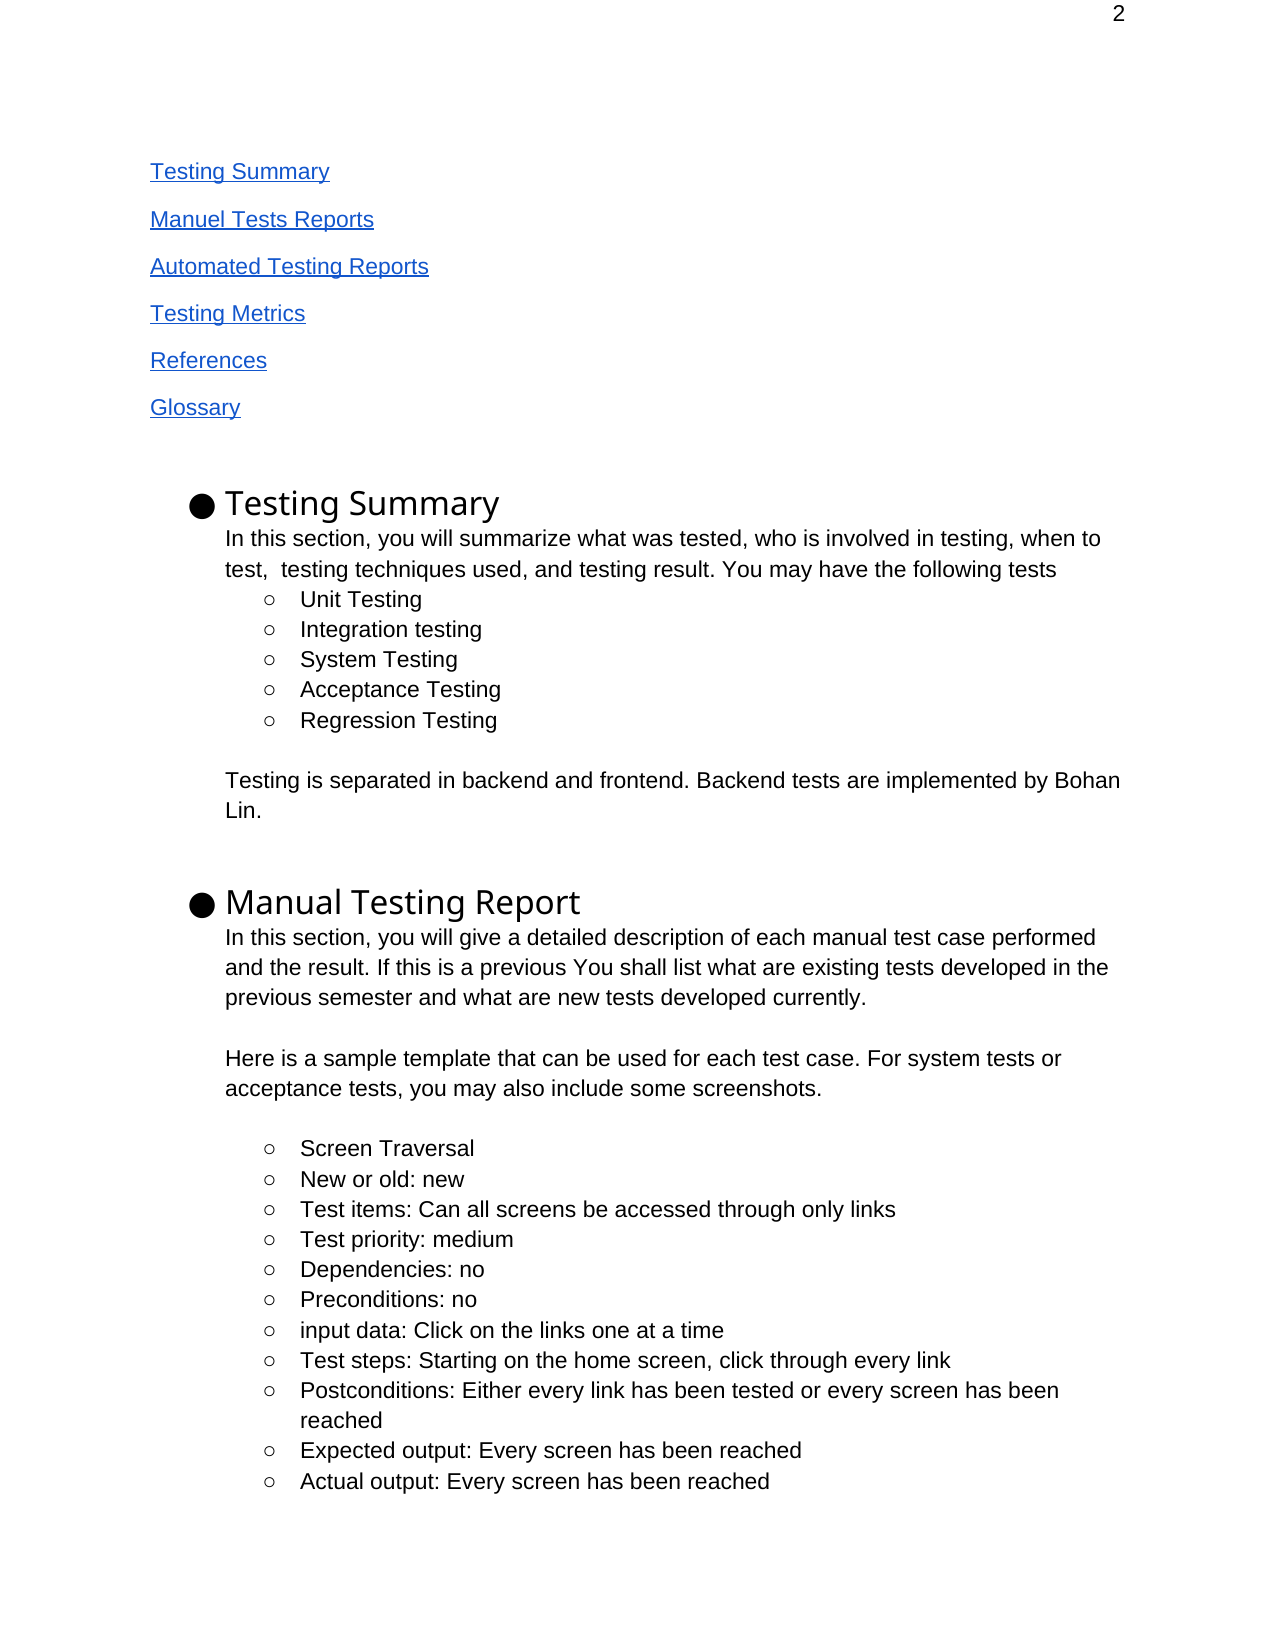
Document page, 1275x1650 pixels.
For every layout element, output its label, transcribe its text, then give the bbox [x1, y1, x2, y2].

list Expected output: Every screen has been reached [262, 1437, 1125, 1464]
text In this section, you will summarize what was tested, who is involved in testing, when to test, testing techniques used, and testing result. You may have the following tests [225, 525, 1125, 582]
list Regression Testing [262, 707, 1125, 733]
list input data: Click on the links one at a time [262, 1317, 1125, 1343]
list Actual output: Every screen has been reached [262, 1468, 1125, 1494]
list Integration testing [262, 616, 1125, 642]
list Test steps: Starting on the home screen, click through every link [262, 1347, 1125, 1373]
list Preconditions: no [262, 1286, 1125, 1313]
list Postconditions: Either every link has been tested or every screen has been reached [262, 1377, 1125, 1434]
text In this section, you will give a detailed description of each manual test case performed and the result. If this is a previous You shall list what are existing tests developed in the previous semester and what are new tests developed currently. [225, 924, 1125, 1011]
list Acceptance Testing [262, 676, 1125, 703]
list Test priority: medium [262, 1226, 1125, 1252]
list New or old: new [262, 1166, 1125, 1192]
list Unit Testing [262, 586, 1125, 612]
text Testing is separated in backend and frontend. Backend tests are implemented by Bohan Lin. [225, 767, 1125, 824]
subtitle Manual Testing Report [187, 878, 1125, 924]
list System Testing [262, 646, 1125, 673]
text Here is a sample template that can be used for each test case. For system tests or acceptance tests, you may also include some screenshots. [225, 1045, 1125, 1101]
list Test items: Can all screens be accessed through only links [262, 1196, 1125, 1222]
list Screen Traversal [262, 1135, 1125, 1162]
list Dependencies: no [262, 1256, 1125, 1283]
subtitle Testing Summary [187, 480, 1125, 525]
